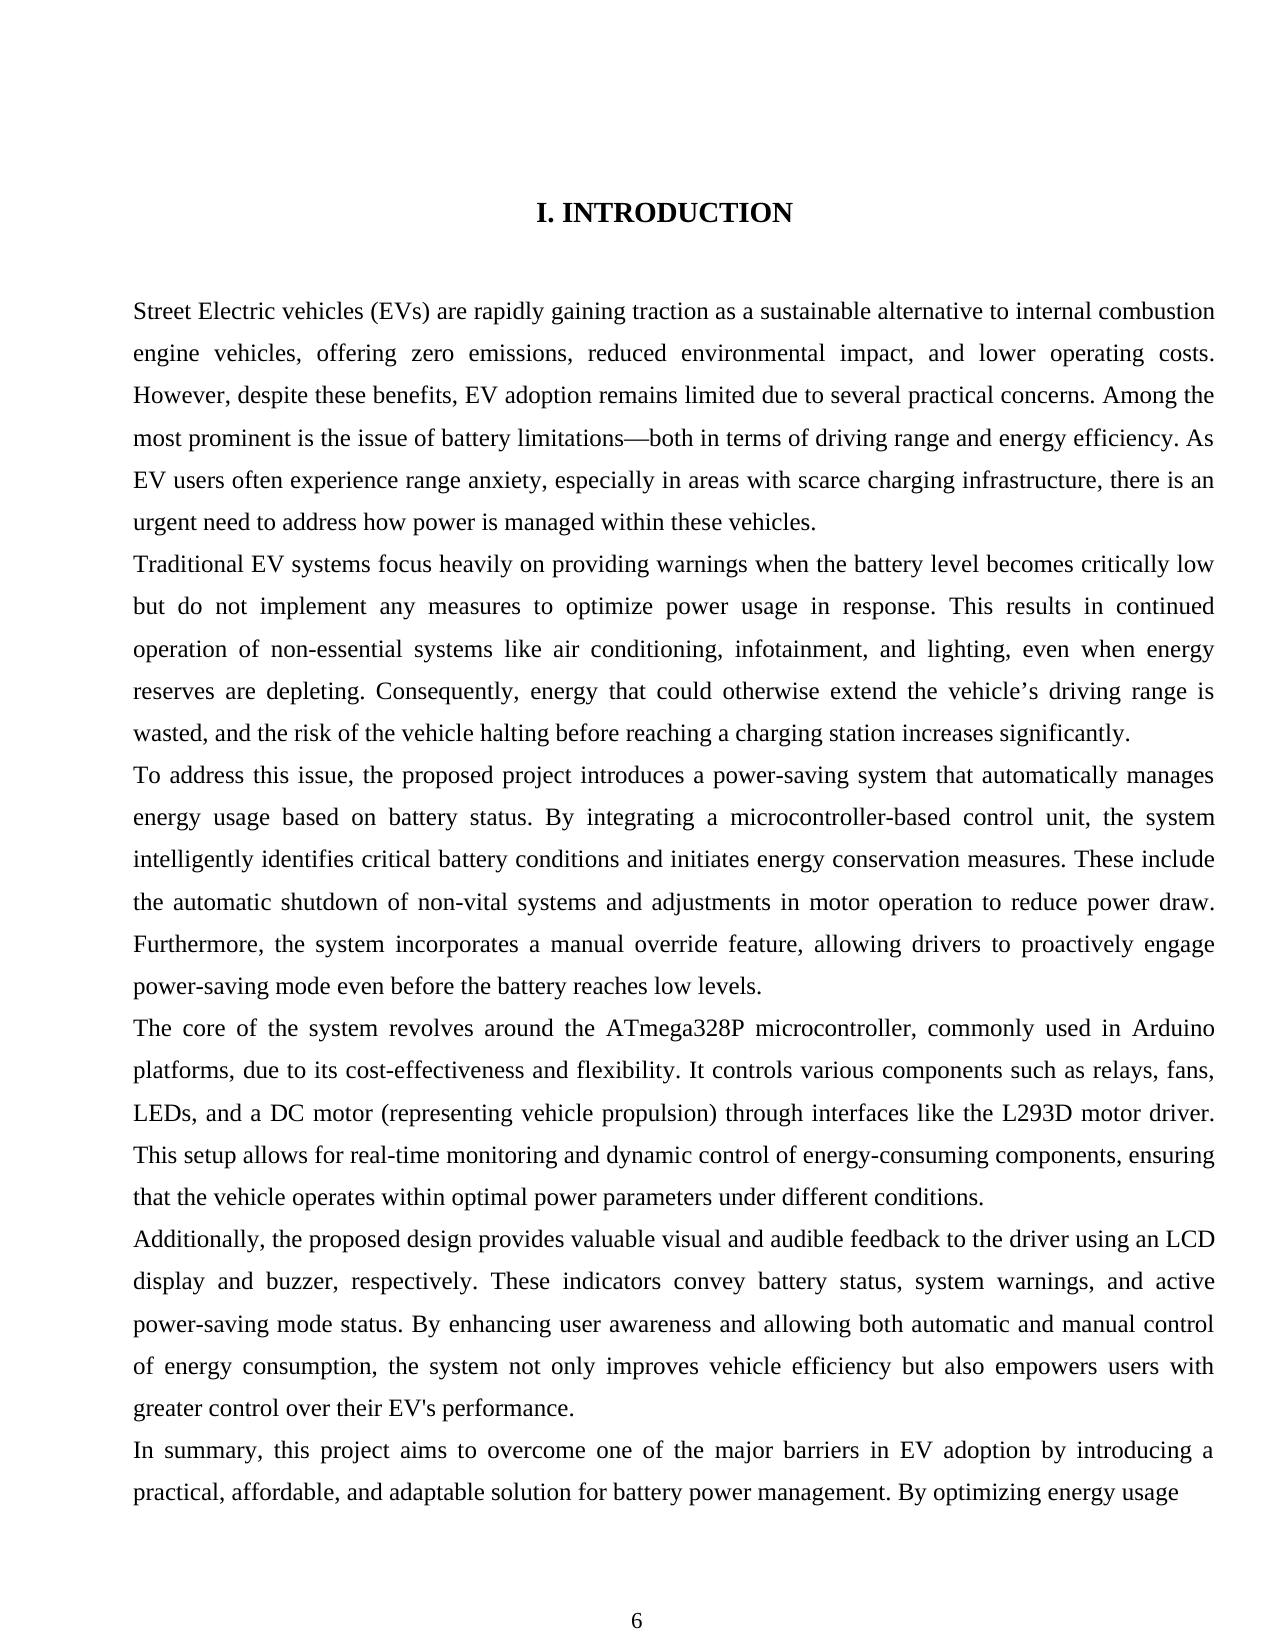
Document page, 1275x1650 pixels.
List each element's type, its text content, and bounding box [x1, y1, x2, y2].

subtitle I. INTRODUCTION [456, 196, 1216, 229]
text In summary, this project aims to overcome one of the major barriers in EV adoption by introducing a practical, affordable, and adaptable solution for battery power management. By optimizing energy usage [133, 1435, 1216, 1506]
text Street Electric vehicles (EVs) are rapidly gaining traction as a sustainable alternative to internal combustion engine vehicles, offering zero emissions, reduced environmental impact, and lower operating costs. However, despite these benefits, EV adoption remains limited due to several practical concerns. Among the most prominent is the issue of battery limitations—both in terms of driving range and energy efficiency. As EV users often experience range anxiety, especially in areas with scarce charging infrastructure, there is an urgent need to address how power is managed within these vehicles. [133, 296, 1216, 536]
text The core of the system revolves around the ATmega328P microcontroller, commonly used in Arduino platforms, due to its cost-effectiveness and flexibility. It controls various components such as relays, fans, LEDs, and a DC motor (representing vehicle propulsion) through interfaces like the L293D motor driver. This setup allows for real-time monitoring and dynamic control of energy-consuming components, ensuring that the vehicle operates within optimal power parameters under different conditions. [133, 1013, 1216, 1211]
text To address this issue, the proposed project introduces a power-saving system that automatically manages energy usage based on battery status. By integrating a microcontroller-based control unit, the system intelligently identifies critical battery conditions and initiates energy conservation measures. These include the automatic shutdown of non-vital systems and adjustments in motor operation to reduce power draw. Furthermore, the system incorporates a manual override feature, allowing drivers to proactively engage power-saving mode even before the battery reaches low levels. [133, 760, 1216, 1000]
text Traditional EV systems focus heavily on providing warnings when the battery level becomes critically low but do not implement any measures to optimize power usage in response. This results in continued operation of non-essential systems like air conditioning, infotainment, and lighting, even when energy reserves are depleting. Consequently, energy that could otherwise extend the vehicle’s driving range is wasted, and the risk of the vehicle halting before reaching a charging station increases significantly. [133, 549, 1216, 747]
text Additionally, the proposed design provides valuable visual and audible feedback to the driver using an LCD display and buzzer, respectively. These indicators convey battery status, system warnings, and active power-saving mode status. By enhancing user awareness and allowing both automatic and manual control of energy consumption, the system not only improves vehicle efficiency but also empowers users with greater control over their EV's performance. [133, 1224, 1216, 1422]
